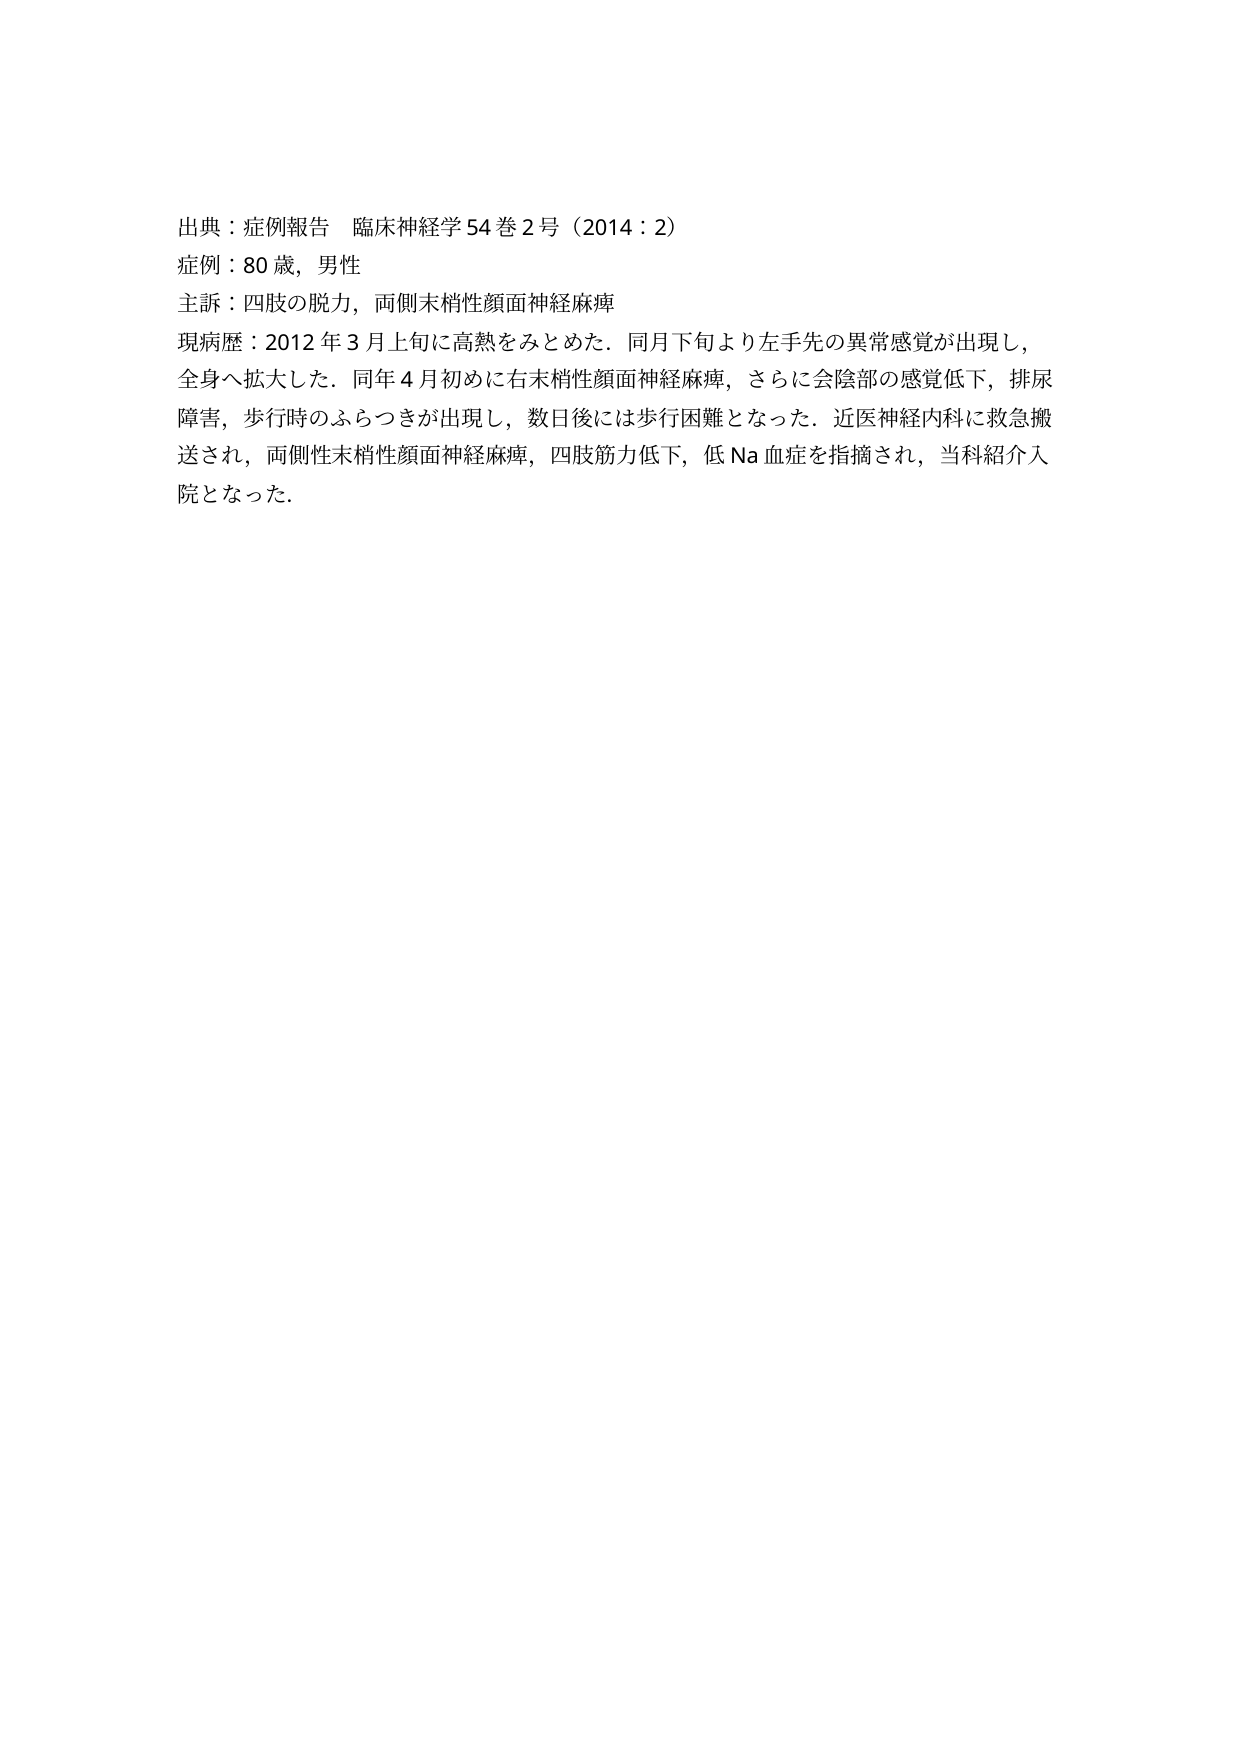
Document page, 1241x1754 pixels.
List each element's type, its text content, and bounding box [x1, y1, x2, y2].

text 現病歴：2012 年3 月上旬に高熱をみとめた．同月下旬より左手先の異常感覚が出現し，全身へ拡大した．同年4 月初めに右末梢性顔面神経麻痺，さらに会陰部の感覚低下，排尿障害，歩行時のふらつきが出現し，数日後には歩行困難となった．近医神経内科に救急搬送され，両側性末梢性顔面神経麻痺，四肢筋力低下，低Na血症を指摘され，当科紹介入院となった． [177, 321, 1063, 512]
text 主訴：四肢の脱力，両側末梢性顔面神経麻痺 [177, 283, 1063, 321]
text 症例：80 歳，男性 [177, 245, 1063, 283]
text 出典：症例報告 臨床神経学54巻2号（2014：2） [177, 207, 1063, 245]
